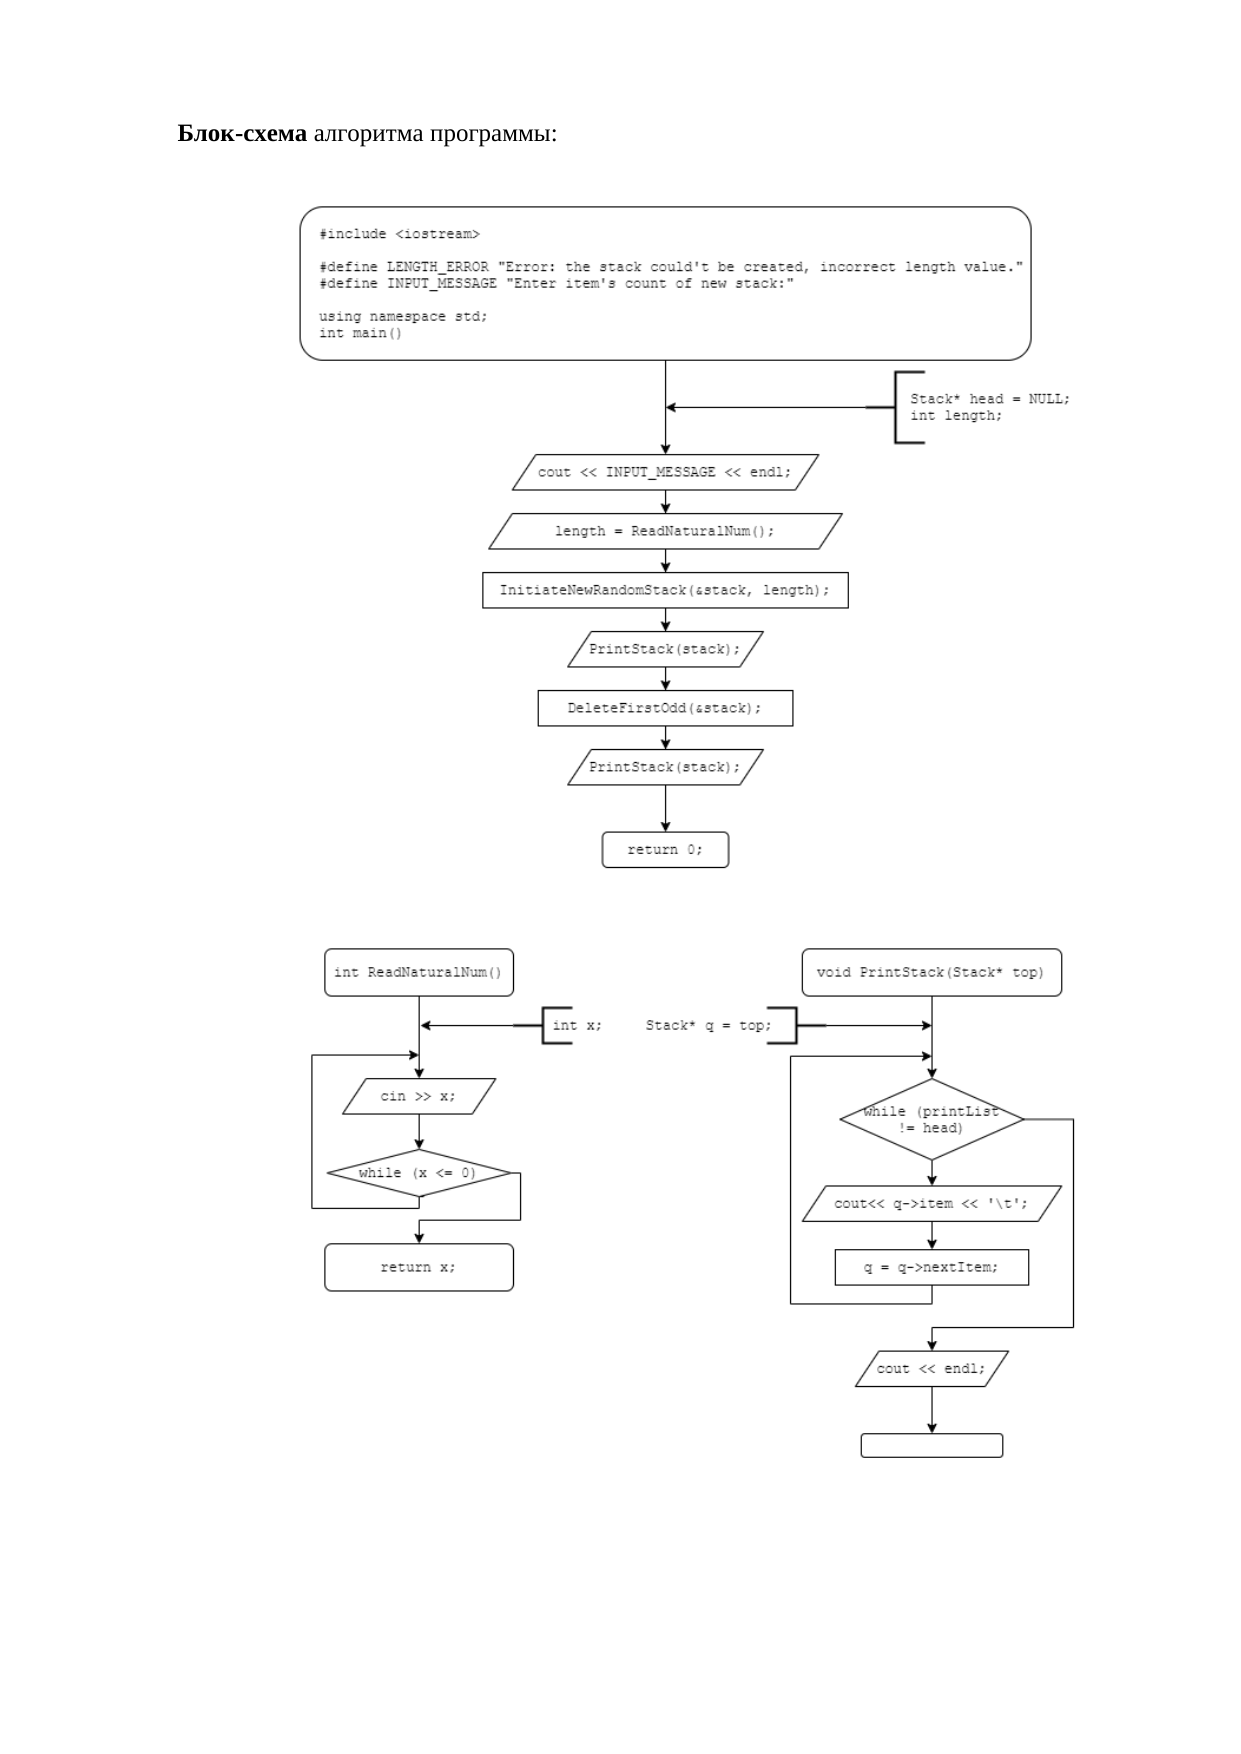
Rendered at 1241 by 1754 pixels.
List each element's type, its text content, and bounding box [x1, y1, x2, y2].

picture [177, 172, 1152, 1550]
text Блок-схема алгоритма программы: [177, 118, 1152, 147]
